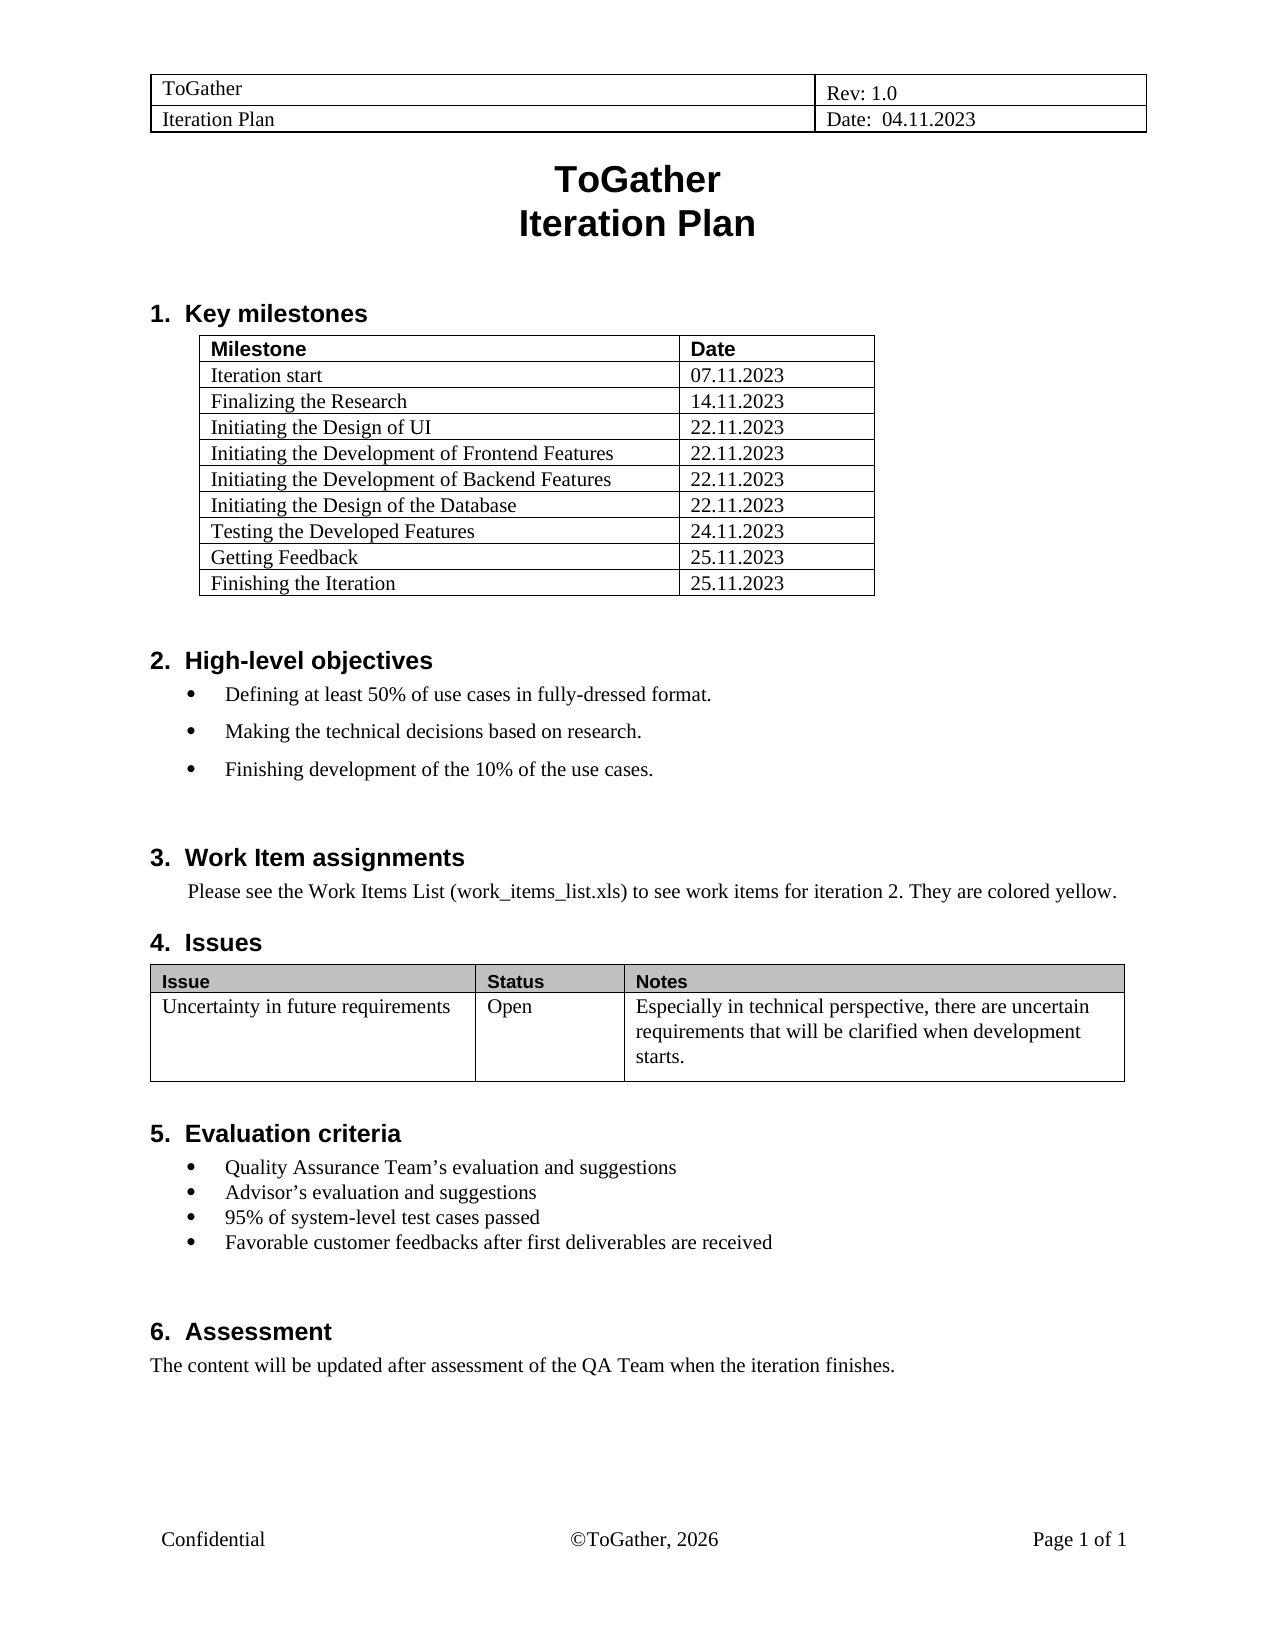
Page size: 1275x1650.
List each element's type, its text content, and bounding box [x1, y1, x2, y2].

subtitle 3. Work Item assignments [150, 843, 1125, 872]
list 95% of system-level test cases passed [187, 1204, 1125, 1229]
list Defining at least 50% of use cases in fully-dressed format. [187, 681, 1125, 706]
table_cell Finishing the Iteration [200, 570, 679, 595]
table_header Issue [151, 965, 475, 992]
table_cell 24.11.2023 [680, 518, 874, 543]
subtitle 4. Issues [150, 928, 1125, 957]
table_cell Iteration start [200, 362, 679, 387]
title Iteration Plan [150, 201, 1125, 244]
list Advisor’s evaluation and suggestions [187, 1179, 1125, 1204]
table_cell 07.11.2023 [680, 362, 874, 387]
list Finishing development of the 10% of the use cases. [187, 756, 1125, 781]
table_cell Initiating the Design of UI [200, 414, 679, 439]
table_cell Initiating the Design of the Database [200, 492, 679, 517]
table_cell 22.11.2023 [680, 492, 874, 517]
table_cell 25.11.2023 [680, 570, 874, 595]
subtitle 2. High-level objectives [150, 646, 1125, 675]
table_cell Especially in technical perspective, there are uncertain requirements that will be clarified when development starts. [625, 993, 1124, 1081]
table_header Date [680, 336, 874, 361]
table_cell 22.11.2023 [680, 466, 874, 491]
subtitle 6. Assessment [150, 1317, 1125, 1346]
table_header Status [476, 965, 624, 992]
table_header Milestone [200, 336, 679, 361]
text Please see the Work Items List (work_items_list.xls) to see work items for iteration 2. They are colored yellow. [187, 878, 1125, 903]
table_header Notes [625, 965, 1124, 992]
title ToGather [150, 158, 1125, 201]
table_cell Finalizing the Research [200, 388, 679, 413]
table_cell Uncertainty in future requirements [151, 993, 475, 1081]
subtitle 1. Key milestones [150, 299, 1125, 328]
text The content will be updated after assessment of the QA Team when the iteration finishes. [150, 1352, 1125, 1377]
table_cell Getting Feedback [200, 544, 679, 569]
table_cell Initiating the Development of Frontend Features [200, 440, 679, 465]
list Favorable customer feedbacks after first deliverables are received [187, 1229, 1125, 1254]
table_cell 14.11.2023 [680, 388, 874, 413]
table_cell 22.11.2023 [680, 440, 874, 465]
table_cell Open [476, 993, 624, 1081]
list Making the technical decisions based on research. [187, 718, 1125, 743]
table_cell Testing the Developed Features [200, 518, 679, 543]
subtitle 5. Evaluation criteria [150, 1119, 1125, 1148]
table_cell Initiating the Development of Backend Features [200, 466, 679, 491]
list Quality Assurance Team’s evaluation and suggestions [187, 1154, 1125, 1179]
table_cell 25.11.2023 [680, 544, 874, 569]
table_cell 22.11.2023 [680, 414, 874, 439]
